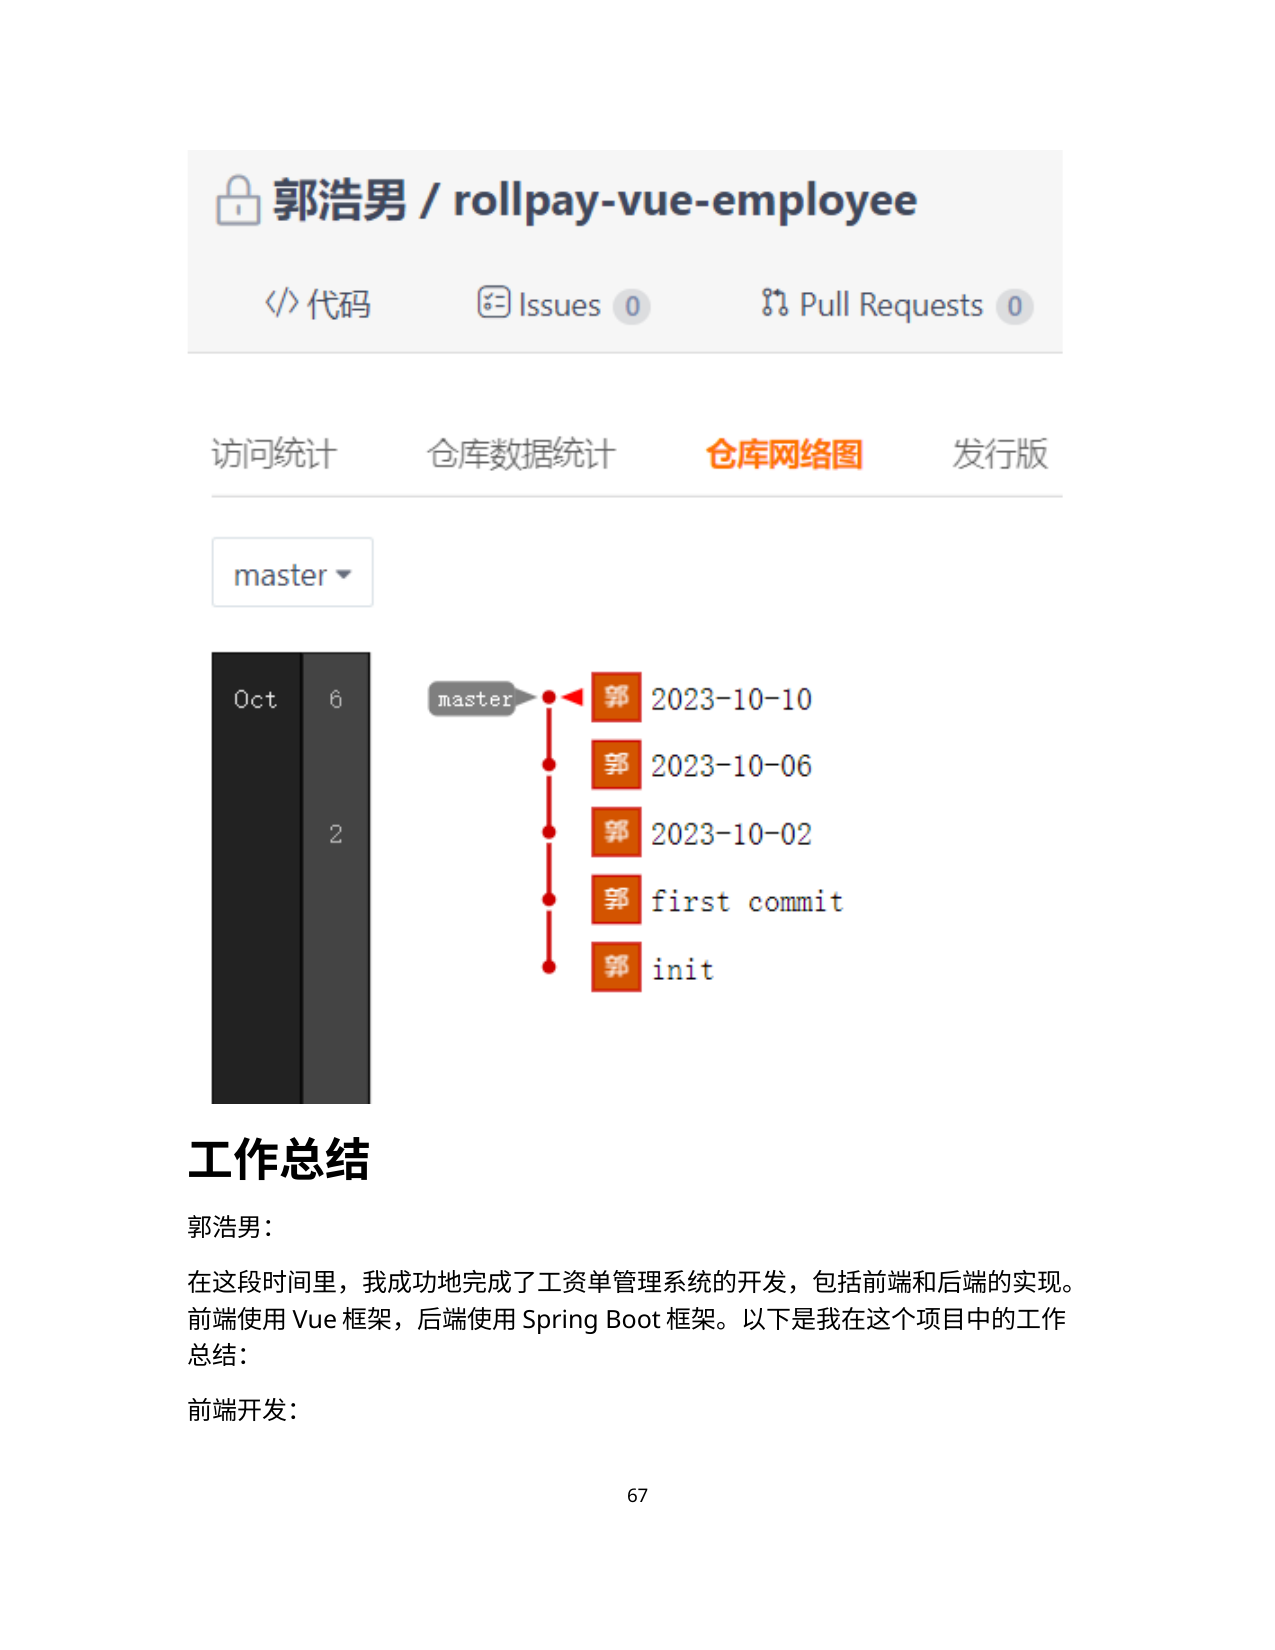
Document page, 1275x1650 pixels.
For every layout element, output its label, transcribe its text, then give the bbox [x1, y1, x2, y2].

text 在这段时间里，我成功地完成了工资单管理系统的开发，包括前端和后端的实现。前端使用Vue框架，后端使用Spring Boot框架。以下是我在这个项目中的工作总结： [187, 1263, 1087, 1372]
text 郭浩男： [187, 1208, 1087, 1244]
text 前端开发： [187, 1390, 1087, 1427]
picture [187, 150, 1063, 1104]
subtitle 工作总结 [187, 1123, 1087, 1189]
